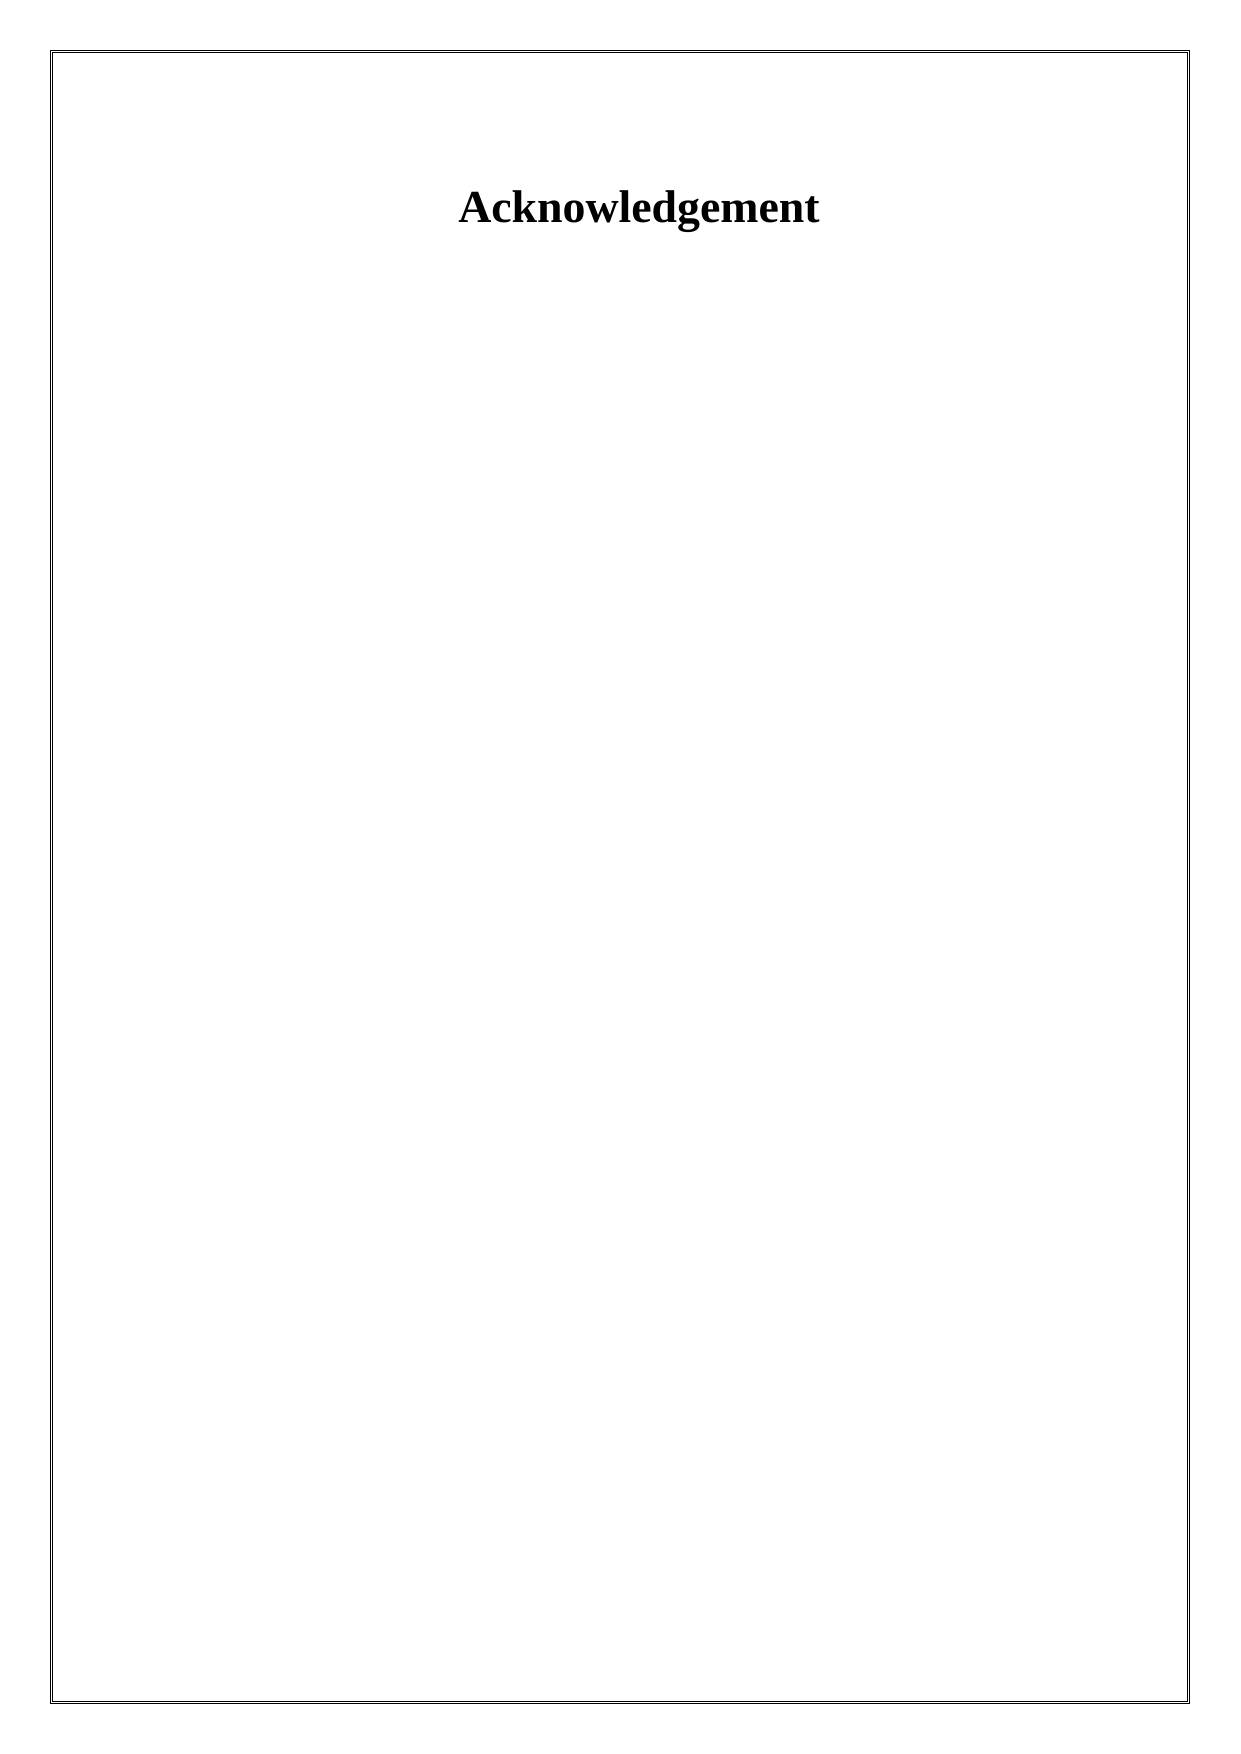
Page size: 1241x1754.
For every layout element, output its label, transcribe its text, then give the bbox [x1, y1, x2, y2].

subtitle Acknowledgement [187, 179, 1090, 232]
